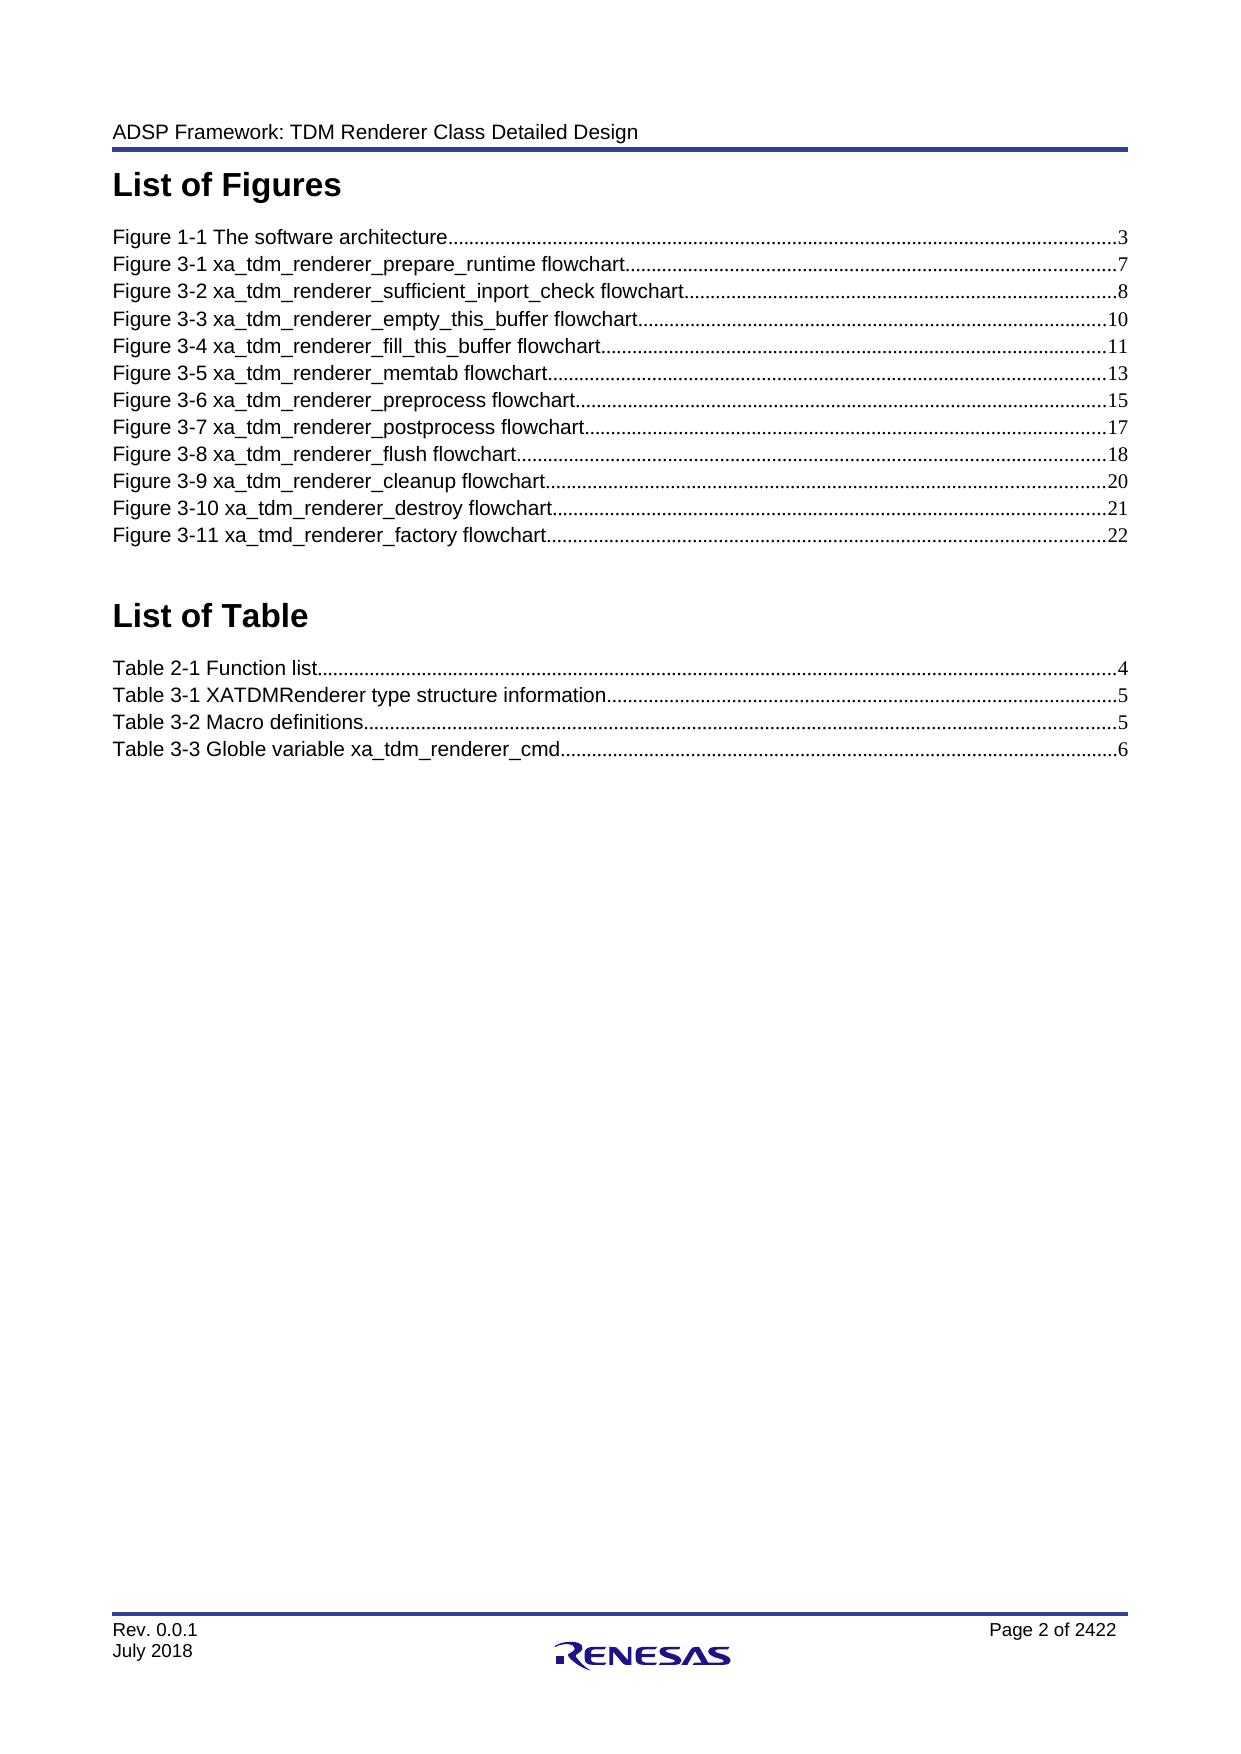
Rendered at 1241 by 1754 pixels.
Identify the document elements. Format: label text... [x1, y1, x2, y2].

text Figure 3-7 xa_tdm_renderer_postprocess flowchart 17 [112, 413, 1128, 440]
text Table 2-1 Function list 4 [112, 653, 1128, 681]
text Table 3-2 Macro definitions 5 [112, 708, 1128, 735]
text Figure 3-10 xa_tdm_renderer_destroy flowchart 21 [112, 494, 1128, 521]
text Table 3-1 XATDMRenderer type structure information 5 [112, 681, 1128, 708]
text List of Figures [112, 165, 1128, 204]
text Figure 3-2 xa_tdm_renderer_sufficient_inport_check flowchart 8 [112, 277, 1128, 304]
text List of Table [112, 596, 1128, 634]
text Table 3-3 Globle variable xa_tdm_renderer_cmd 6 [112, 735, 1128, 762]
text Figure 3-9 xa_tdm_renderer_cleanup flowchart 20 [112, 467, 1128, 494]
text Figure 3-6 xa_tdm_renderer_preprocess flowchart 15 [112, 386, 1128, 413]
text Figure 3-4 xa_tdm_renderer_fill_this_buffer flowchart 11 [112, 331, 1128, 358]
text Figure 3-3 xa_tdm_renderer_empty_this_buffer flowchart 10 [112, 304, 1128, 331]
text Figure 3-11 xa_tmd_renderer_factory flowchart 22 [112, 521, 1128, 548]
text Figure 3-5 xa_tdm_renderer_memtab flowchart 13 [112, 358, 1128, 386]
text Figure 3-8 xa_tdm_renderer_flush flowchart 18 [112, 440, 1128, 467]
text Figure 3-1 xa_tdm_renderer_prepare_runtime flowchart 7 [112, 250, 1128, 277]
text Figure 1-1 The software architecture 3 [112, 223, 1128, 250]
